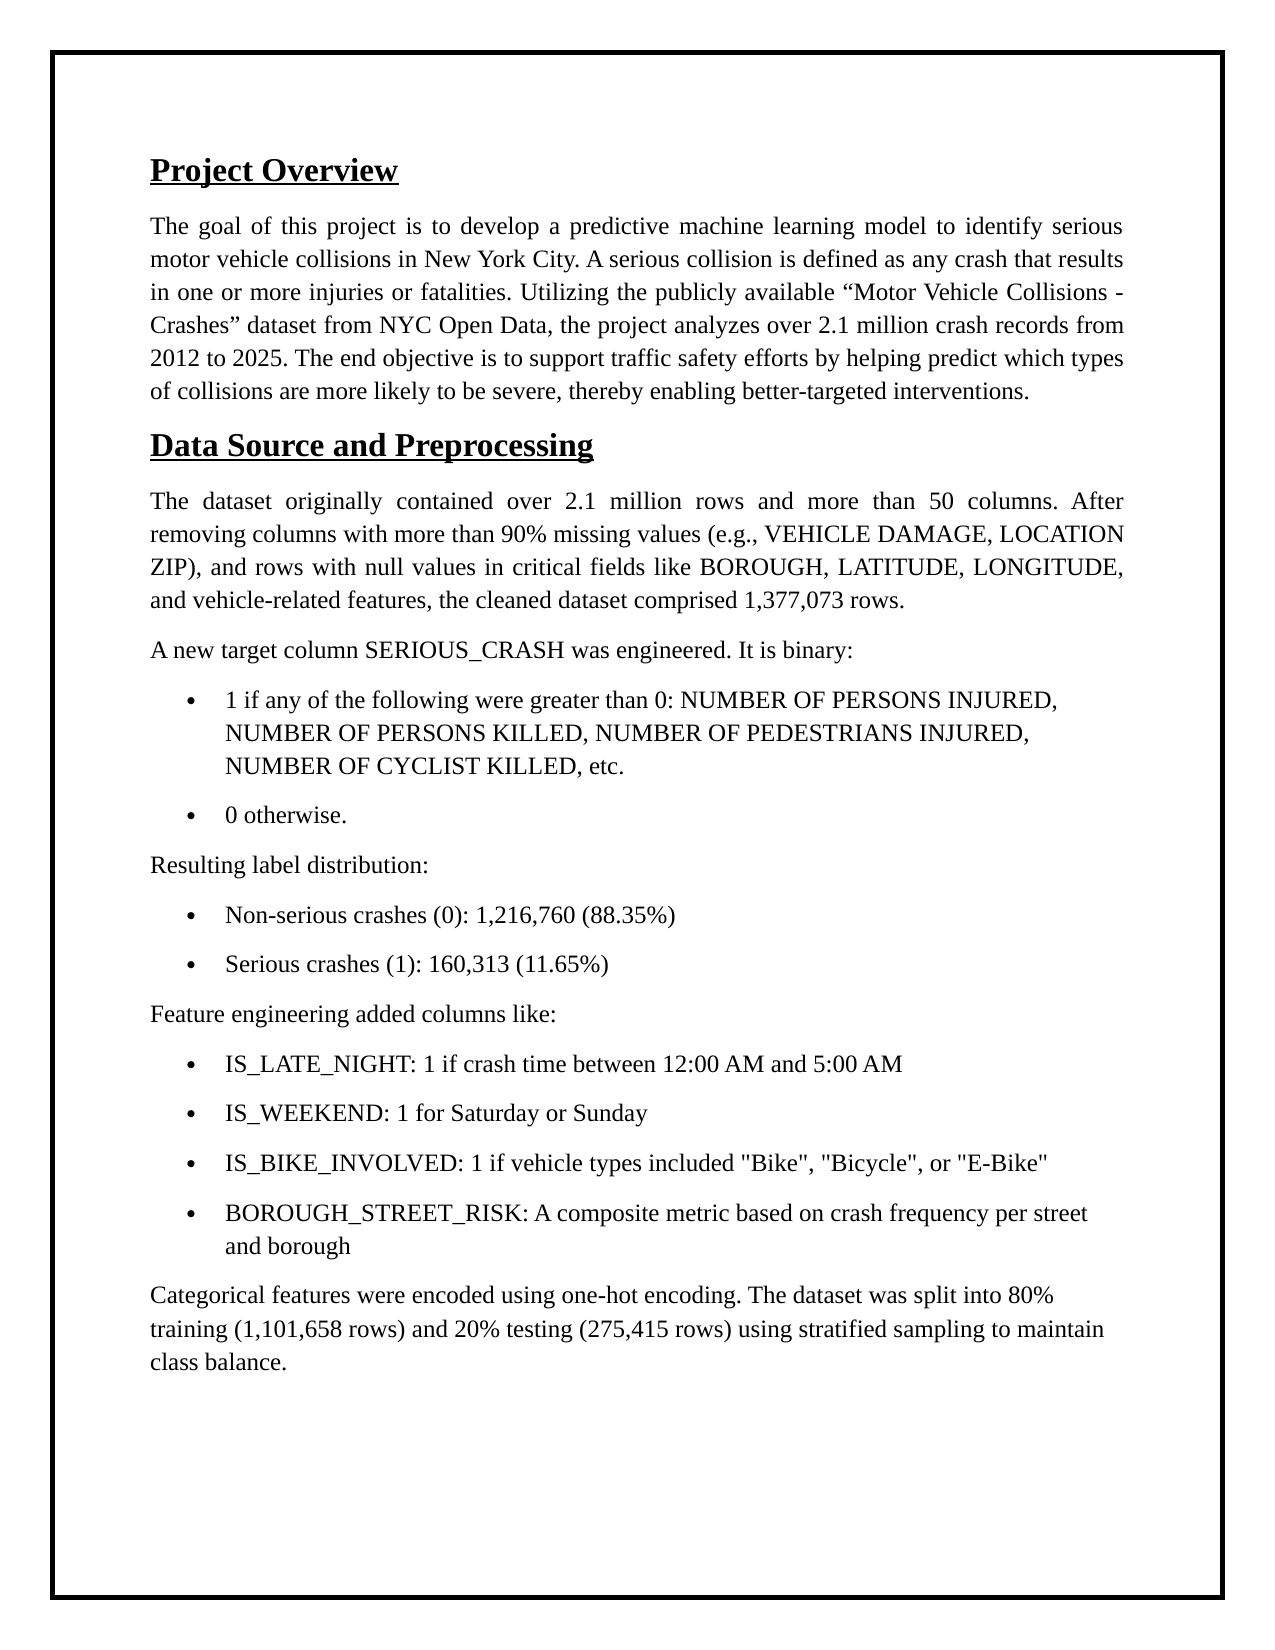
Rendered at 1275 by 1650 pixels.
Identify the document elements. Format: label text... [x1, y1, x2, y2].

text The dataset originally contained over 2.1 million rows and more than 50 columns. After removing columns with more than 90% missing values (e.g., VEHICLE DAMAGE, LOCATION ZIP), and rows with null values in critical fields like BOROUGH, LATITUDE, LONGITUDE, and vehicle-related features, the cleaned dataset comprised 1,377,073 rows. [150, 486, 1125, 614]
list Non-serious crashes (0): 1,216,760 (88.35%) [187, 900, 1125, 928]
text Categorical features were encoded using one-hot encoding. The dataset was split into 80% training (1,101,658 rows) and 20% testing (275,415 rows) using stratified sampling to maintain class balance. [150, 1281, 1125, 1375]
list IS_WEEKEND: 1 for Saturday or Sunday [187, 1098, 1125, 1127]
list IS_BIKE_INVOLVED: 1 if vehicle types included "Bike", "Bicycle", or "E-Bike" [187, 1148, 1125, 1177]
text Data Source and Preprocessing [150, 426, 1125, 464]
text A new target column SERIOUS_CRASH was engineered. It is binary: [150, 635, 1125, 664]
text Project Overview [150, 150, 1125, 188]
list 0 otherwise. [187, 800, 1125, 829]
list 1 if any of the following were greater than 0: NUMBER OF PERSONS INJURED, NUMBER OF PERSONS KILLED, NUMBER OF PEDESTRIANS INJURED, NUMBER OF CYCLIST KILLED, etc. [187, 685, 1125, 779]
text Resulting label distribution: [150, 850, 1125, 879]
text The goal of this project is to develop a predictive machine learning model to identify serious motor vehicle collisions in New York City. A serious collision is defined as any crash that results in one or more injuries or fatalities. Utilizing the publicly available “Motor Vehicle Collisions - Crashes” dataset from NYC Open Data, the project analyzes over 2.1 million crash records from 2012 to 2025. The end objective is to support traffic safety efforts by helping predict which types of collisions are more likely to be severe, thereby enabling better-targeted interventions. [150, 211, 1125, 404]
text Feature engineering added columns like: [150, 999, 1125, 1028]
list Serious crashes (1): 160,313 (11.65%) [187, 949, 1125, 978]
list BOROUGH_STREET_RISK: A composite metric based on crash frequency per street and borough [187, 1198, 1125, 1260]
list IS_LATE_NIGHT: 1 if crash time between 12:00 AM and 5:00 AM [187, 1049, 1125, 1078]
